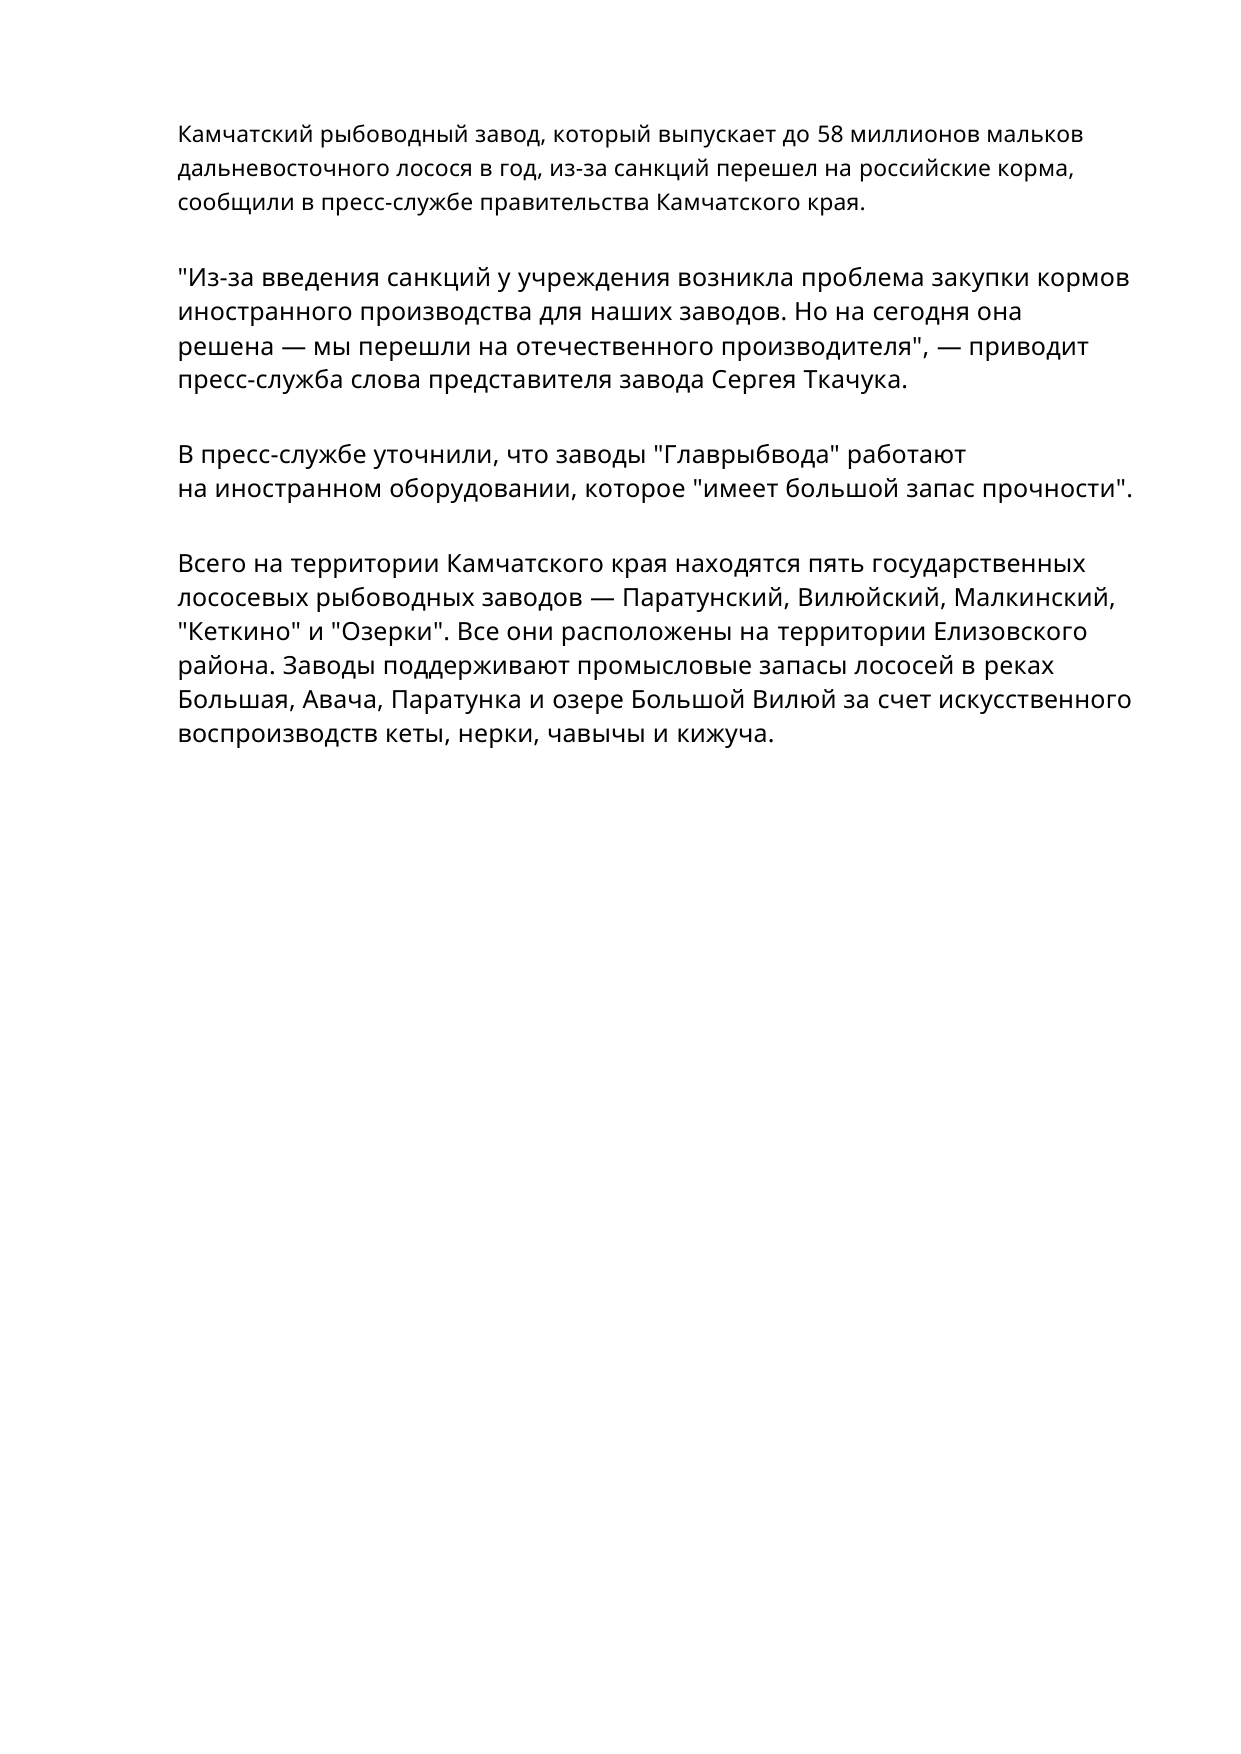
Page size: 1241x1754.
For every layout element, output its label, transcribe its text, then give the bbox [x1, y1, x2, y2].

text Всего на территории Камчатского края находятся пять государственных лососевых рыбоводных заводов — Паратунский, Вилюйский, Малкинский, "Кеткино" и "Озерки". Все они расположены на территории Елизовского района. Заводы поддерживают промысловые запасы лососей в реках Большая, Авача, Паратунка и озере Большой Вилюй за счет искусственного воспроизводств кеты, нерки, чавычы и кижуча. [177, 546, 1152, 750]
text Камчатский рыбоводный завод, который выпускает до 58 миллионов мальков дальневосточного лосося в год, из-за санкций перешел на российские корма, сообщили в пресс-службе правительства Камчатского края. [177, 118, 1152, 217]
text В пресс-службе уточнили, что заводы "Главрыбвода" работают на иностранном оборудовании, которое "имеет большой запас прочности". [177, 437, 1152, 505]
text "Из-за введения санкций у учреждения возникла проблема закупки кормов иностранного производства для наших заводов. Но на сегодня она решена — мы перешли на отечественного производителя", — приводит пресс-служба слова представителя завода Сергея Ткачука. [177, 260, 1152, 396]
